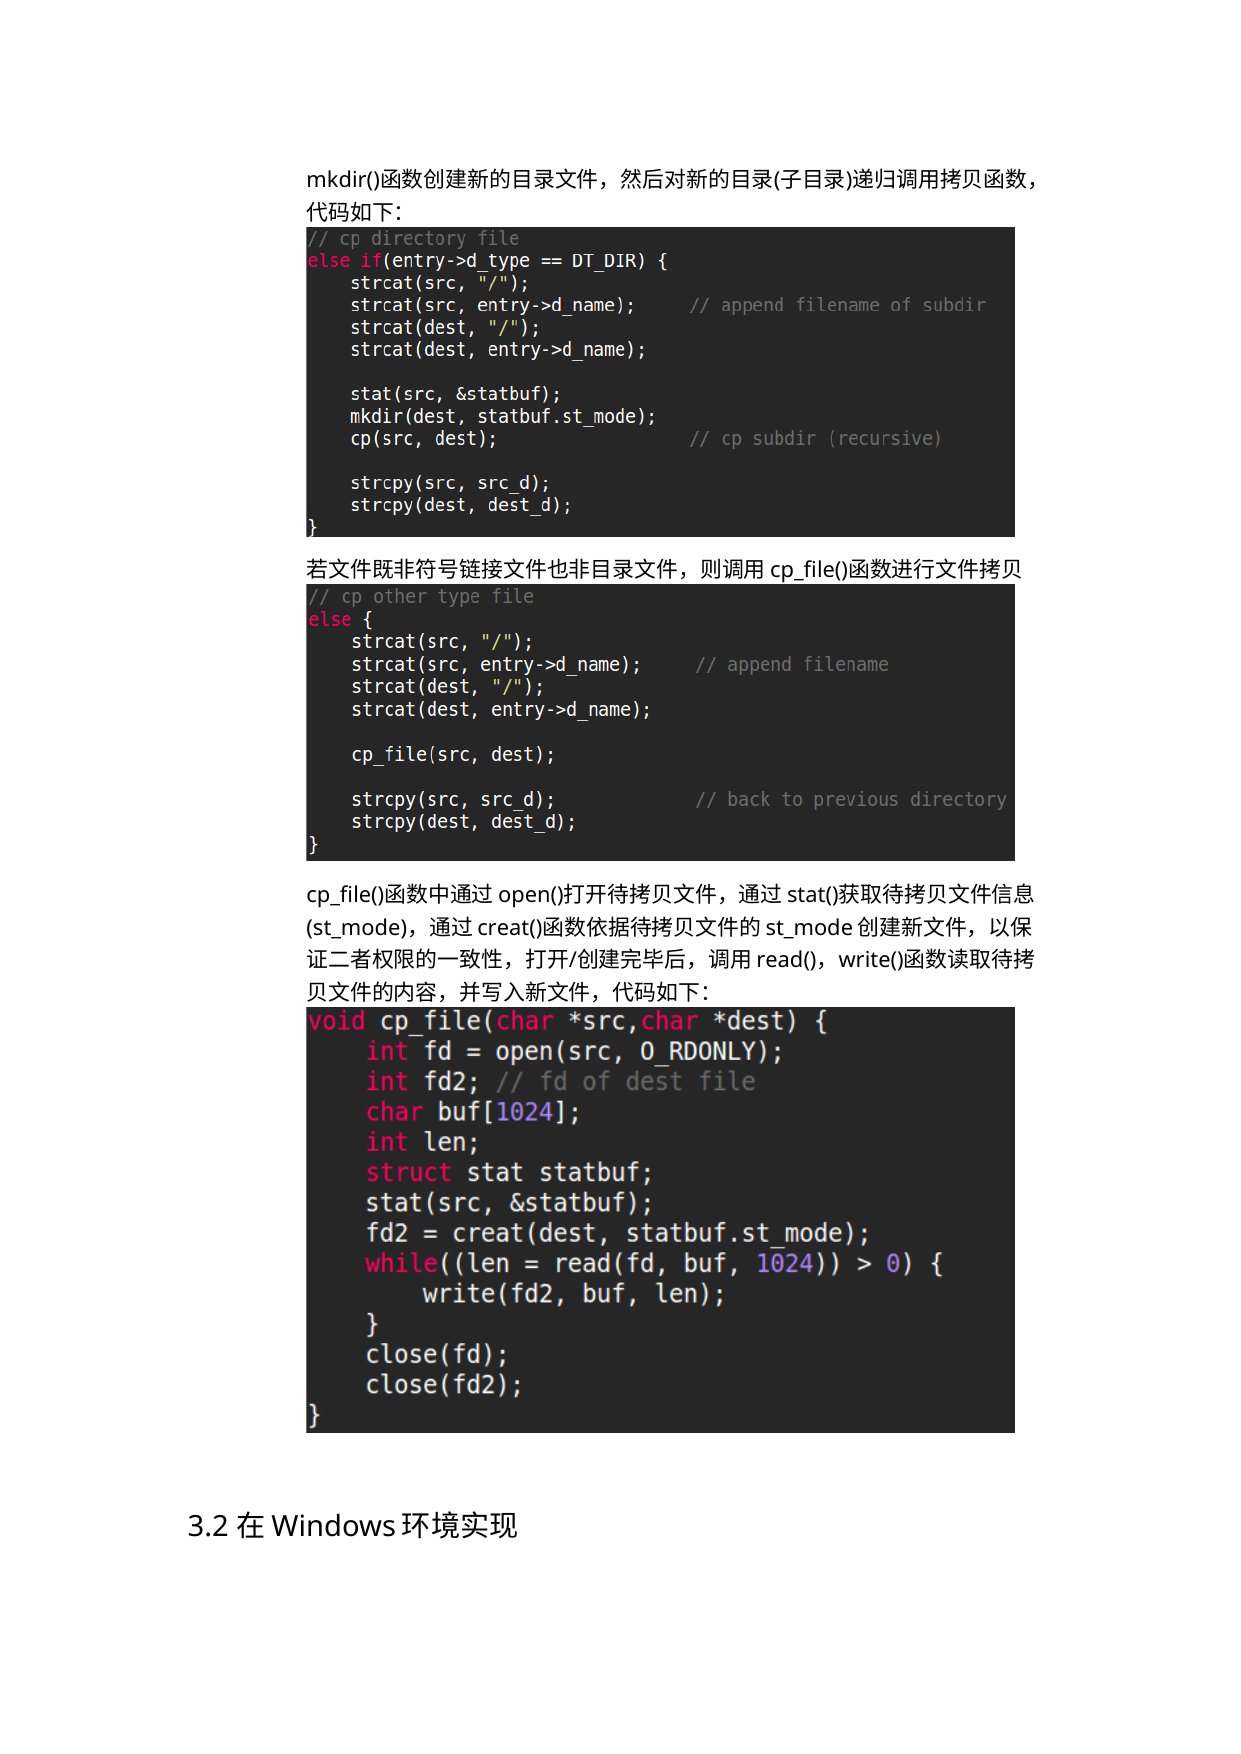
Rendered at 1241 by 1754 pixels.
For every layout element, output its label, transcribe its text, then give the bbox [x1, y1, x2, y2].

list 3.2 在Windows环境实现 [187, 1491, 1053, 1556]
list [269, 162, 1053, 1462]
picture [306, 227, 1015, 537]
picture [306, 584, 1015, 861]
picture [306, 1007, 1015, 1433]
